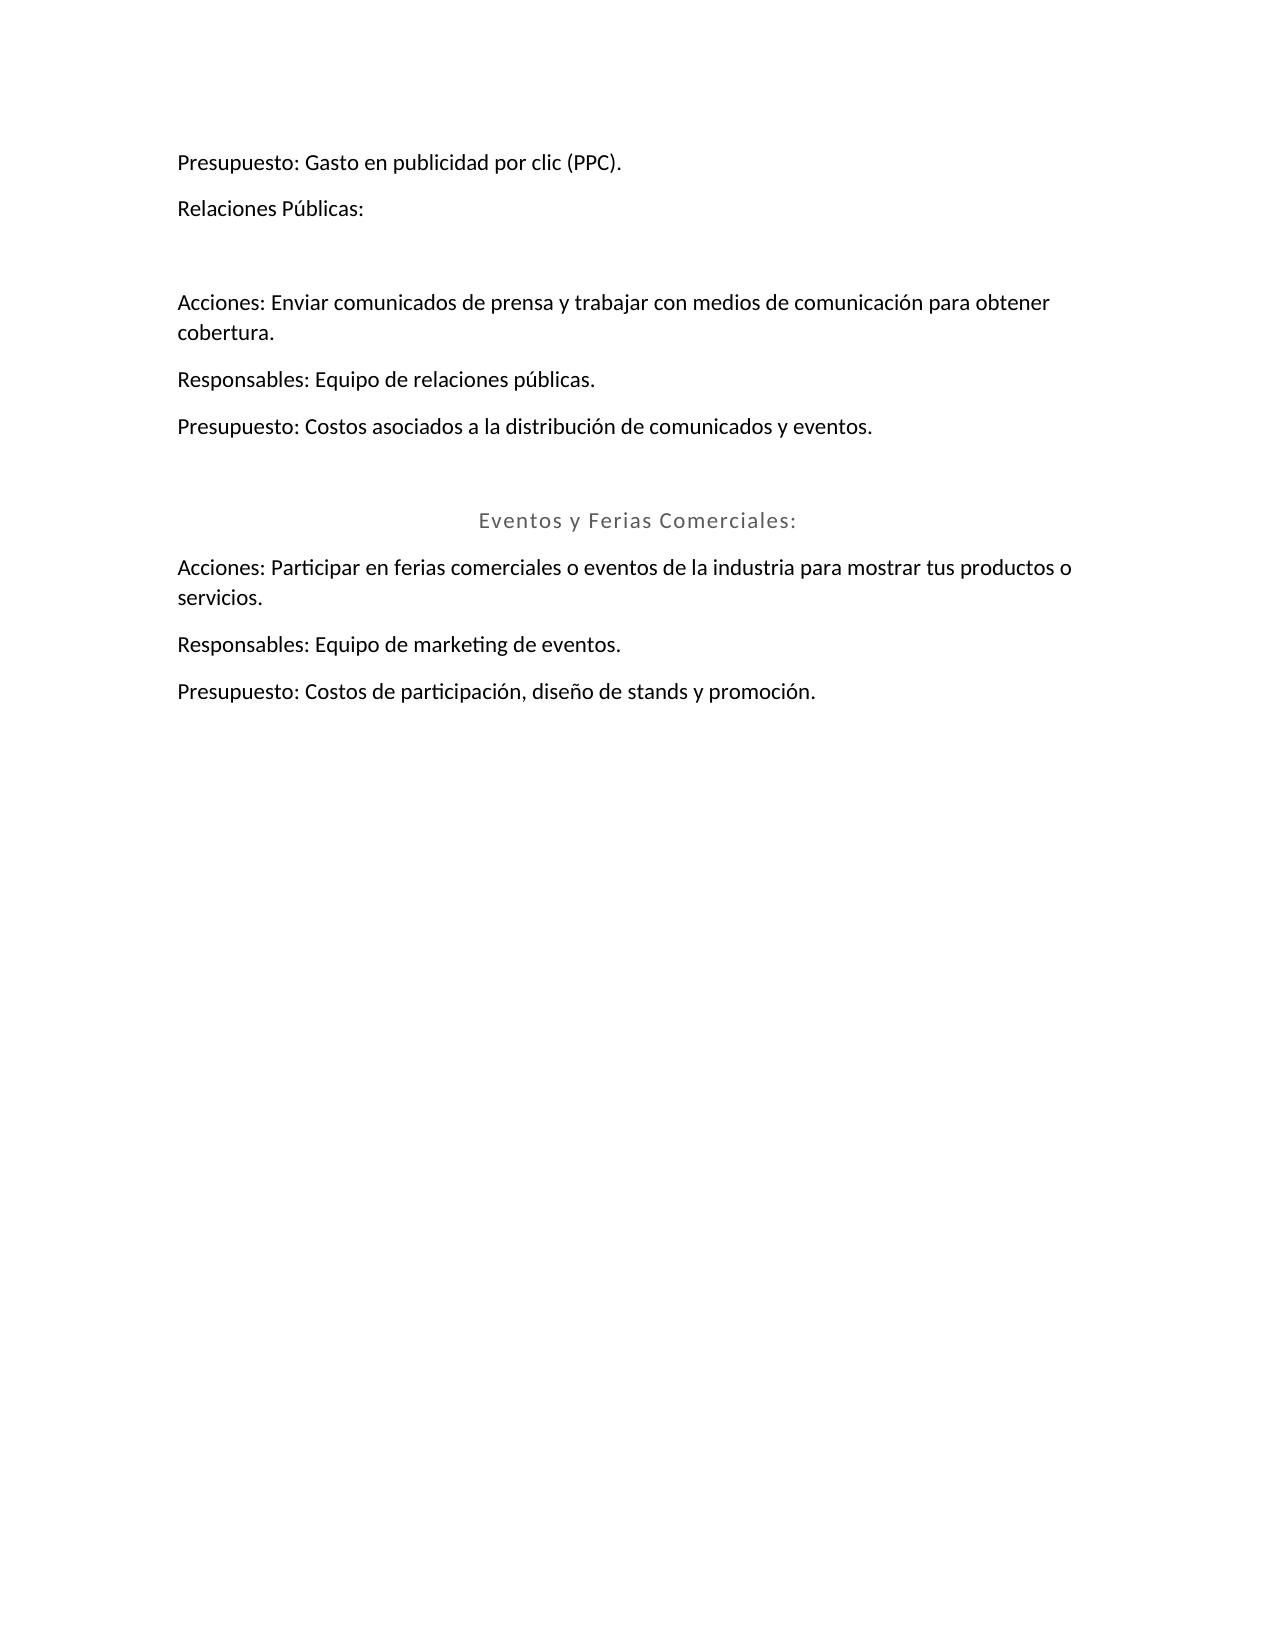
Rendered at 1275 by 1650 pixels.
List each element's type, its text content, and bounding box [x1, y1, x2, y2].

text Presupuesto: Costos asociados a la distribución de comunicados y eventos. [177, 412, 1098, 440]
text Relaciones Públicas: [177, 194, 1098, 222]
text Acciones: Participar en ferias comerciales o eventos de la industria para mostrar tus productos o servicios. [177, 553, 1098, 611]
text Responsables: Equipo de marketing de eventos. [177, 630, 1098, 658]
text Presupuesto: Gasto en publicidad por clic (PPC). [177, 148, 1098, 176]
text Responsables: Equipo de relaciones públicas. [177, 365, 1098, 393]
text Acciones: Enviar comunicados de prensa y trabajar con medios de comunicación para obtener cobertura. [177, 288, 1098, 346]
text Presupuesto: Costos de participación, diseño de stands y promoción. [177, 677, 1098, 705]
subtitle Eventos y Ferias Comerciales: [177, 506, 1098, 534]
